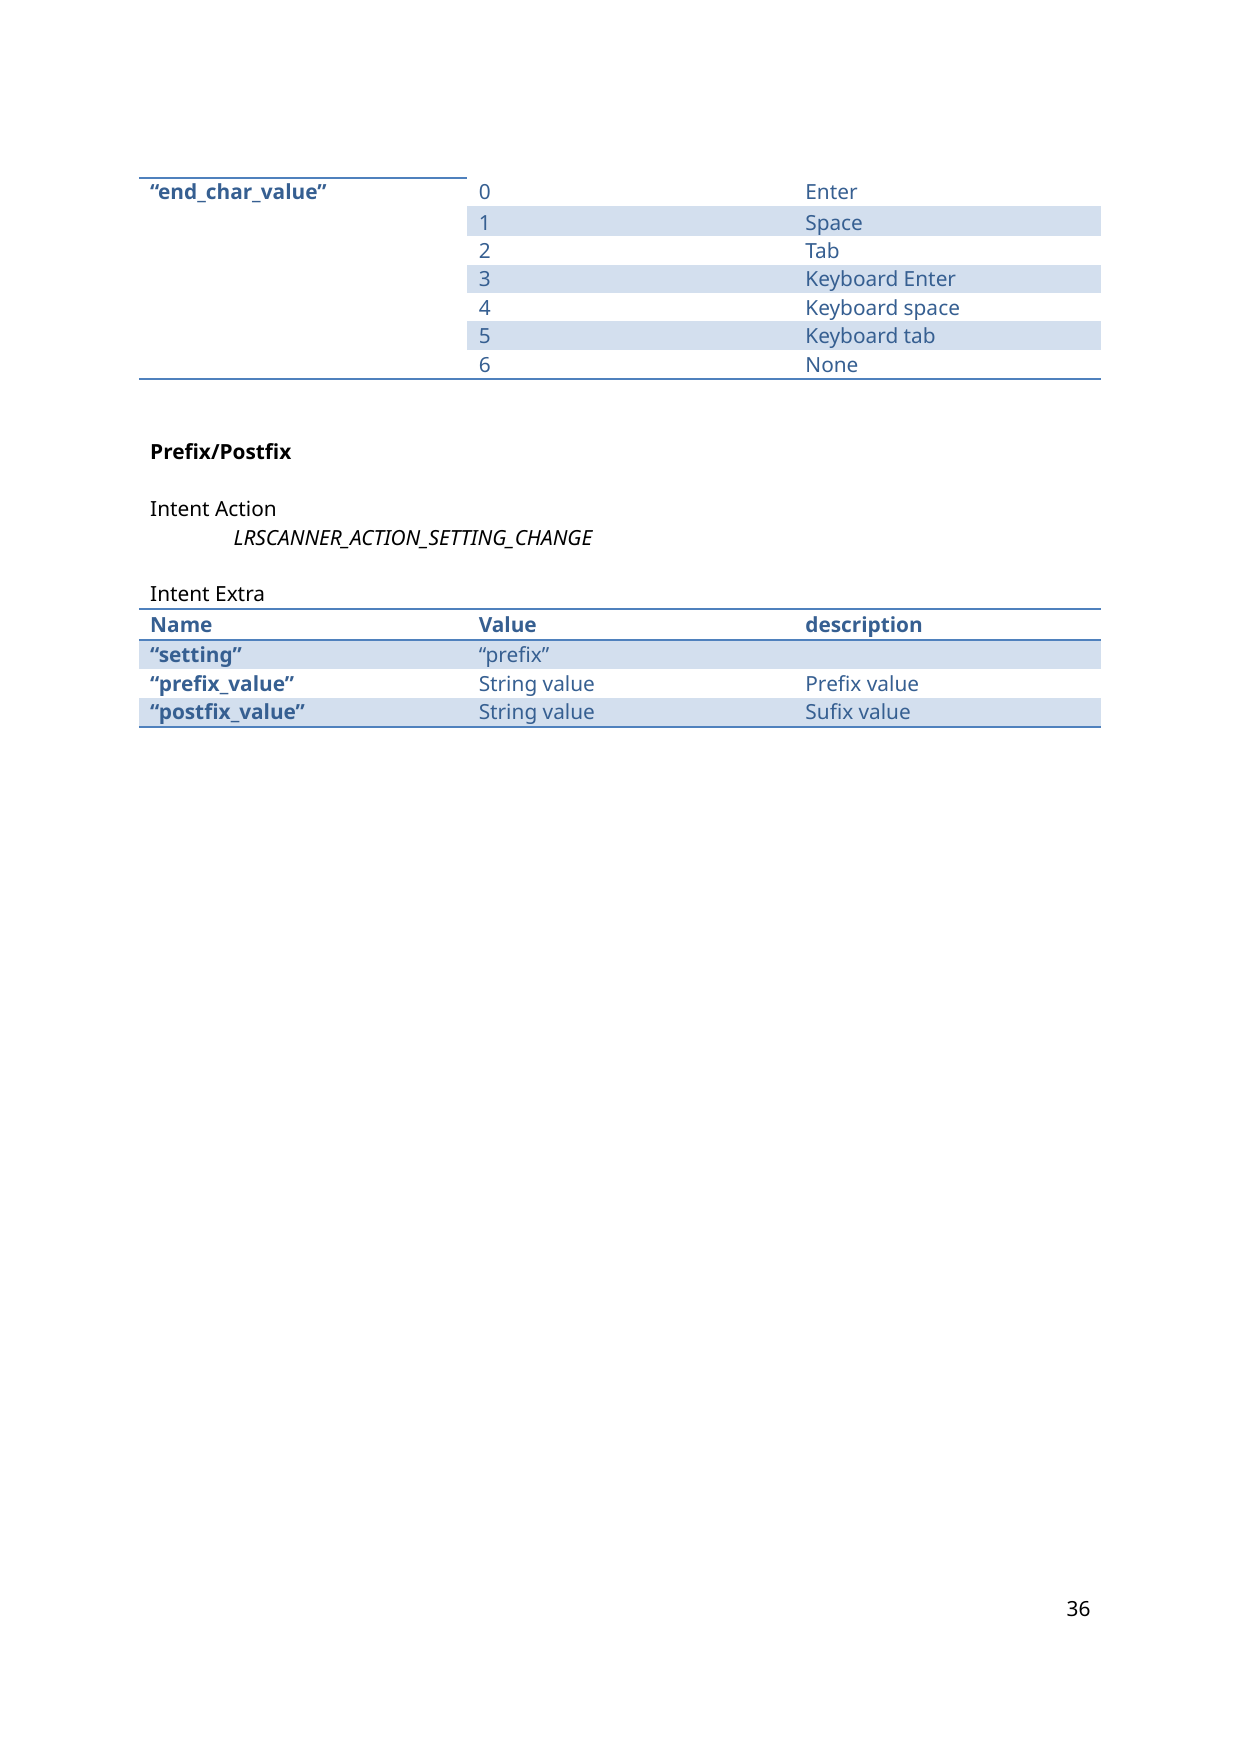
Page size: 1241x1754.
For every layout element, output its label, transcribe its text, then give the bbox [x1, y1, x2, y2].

table_cell “end_char_value” [139, 179, 467, 378]
table_cell “prefix_value” [139, 669, 467, 697]
table_cell Keyboard Enter [794, 265, 1101, 293]
table_cell String value [467, 669, 794, 697]
table_header description [794, 610, 1101, 638]
table_cell Sufix value [794, 698, 1101, 726]
table_cell Enter [794, 177, 1101, 206]
table_cell Tab [794, 236, 1101, 264]
table_cell 1 [467, 206, 794, 236]
table_header Value [467, 610, 794, 638]
table_cell “postfix_value” [139, 698, 467, 726]
table_cell 0 [467, 177, 794, 206]
table_cell “prefix” [467, 641, 794, 669]
table_cell 3 [467, 265, 794, 293]
table_cell String value [467, 698, 794, 726]
table_cell “setting” [139, 641, 467, 669]
text Intent Action [150, 494, 1090, 523]
table_cell Keyboard tab [794, 321, 1101, 350]
table_cell 6 [467, 350, 794, 378]
text Intent Extra [150, 579, 1090, 608]
table_cell 5 [467, 321, 794, 350]
table_cell Space [794, 206, 1101, 236]
table_cell 4 [467, 293, 794, 321]
table_cell [794, 641, 1101, 669]
table_cell Prefix value [794, 669, 1101, 697]
text Prefix/Postfix [150, 437, 1090, 466]
table_header Name [139, 610, 467, 638]
table_cell None [794, 350, 1101, 378]
table_cell 2 [467, 236, 794, 264]
table_cell Keyboard space [794, 293, 1101, 321]
text LRSCANNER_ACTION_SETTING_CHANGE [150, 523, 1090, 551]
